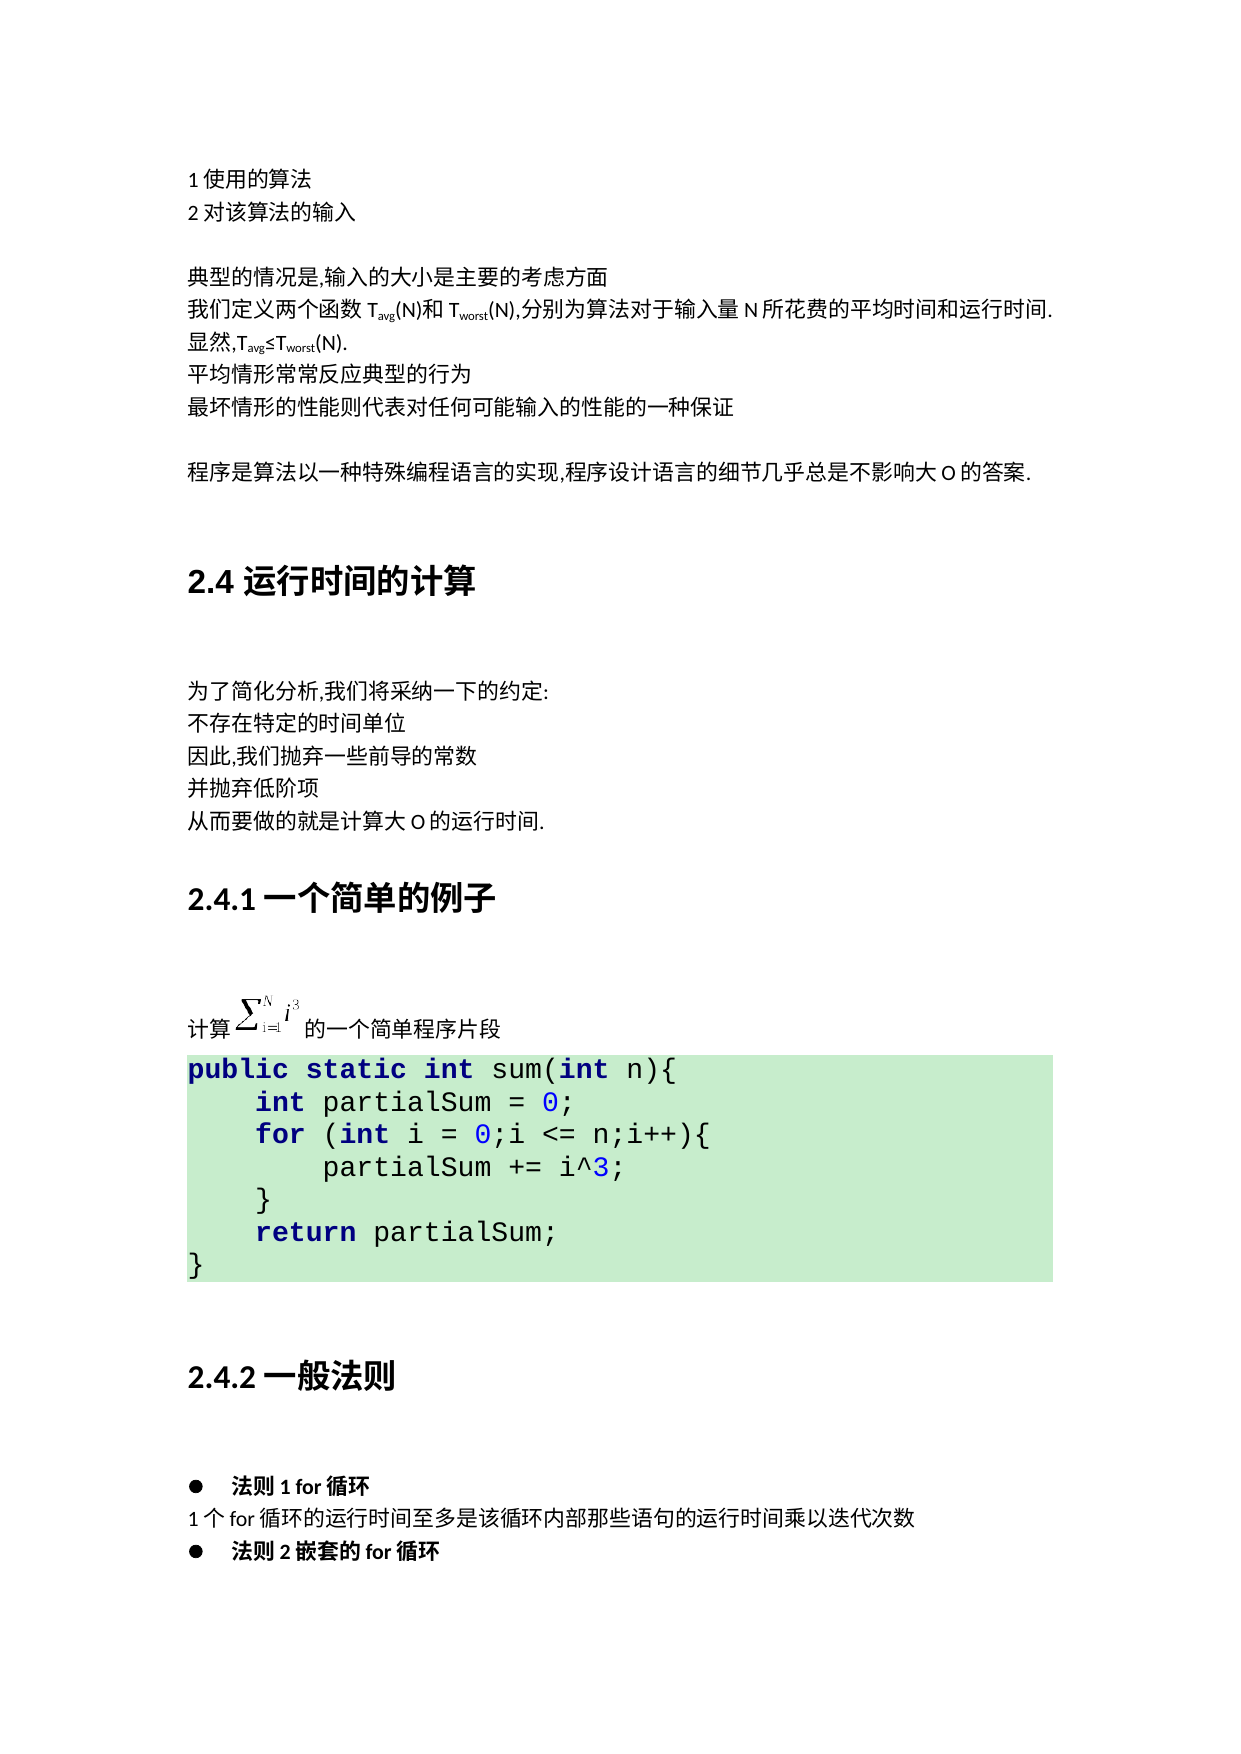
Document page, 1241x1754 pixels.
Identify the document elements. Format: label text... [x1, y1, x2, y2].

text 程序是算法以一种特殊编程语言的实现,程序设计语言的细节几乎总是不影响大O的答案. [187, 454, 1053, 487]
text 从而要做的就是计算大O的运行时间. [187, 803, 1053, 836]
subtitle 2.4 运行时间的计算 [187, 547, 1053, 612]
text 因此,我们抛弃一些前导的常数 [187, 738, 1053, 771]
text 典型的情况是,输入的大小是主要的考虑方面 [187, 259, 1053, 292]
text 不存在特定的时间单位 [187, 706, 1053, 738]
list 法则1 for循环 [187, 1468, 1053, 1501]
subtitle 2.4.1 一个简单的例子 [187, 863, 1053, 928]
text public static int sum(int n){ int partialSum = 0; for (int i = 0;i <= n;i++){ partialSum += i^3; } return partialSum; } [187, 1055, 1053, 1282]
text 1使用的算法 [187, 162, 1053, 194]
text 并抛弃低阶项 [187, 771, 1053, 803]
text 2对该算法的输入 [187, 194, 1053, 227]
text 我们定义两个函数Tavg(N)和Tworst(N),分别为算法对于输入量N所花费的平均时间和运行时间.显然,Tavg≤Tworst(N). [187, 292, 1053, 357]
text 计算的一个简单程序片段 [187, 990, 1053, 1055]
text 最坏情形的性能则代表对任何可能输入的性能的一种保证 [187, 389, 1053, 422]
text 平均情形常常反应典型的行为 [187, 357, 1053, 389]
text 1个for循环的运行时间至多是该循环内部那些语句的运行时间乘以迭代次数 [187, 1501, 1053, 1533]
subtitle 2.4.2 一般法则 [187, 1342, 1053, 1407]
list 法则2 嵌套的for循环 [187, 1533, 1053, 1566]
text 为了简化分析,我们将采纳一下的约定: [187, 673, 1053, 706]
